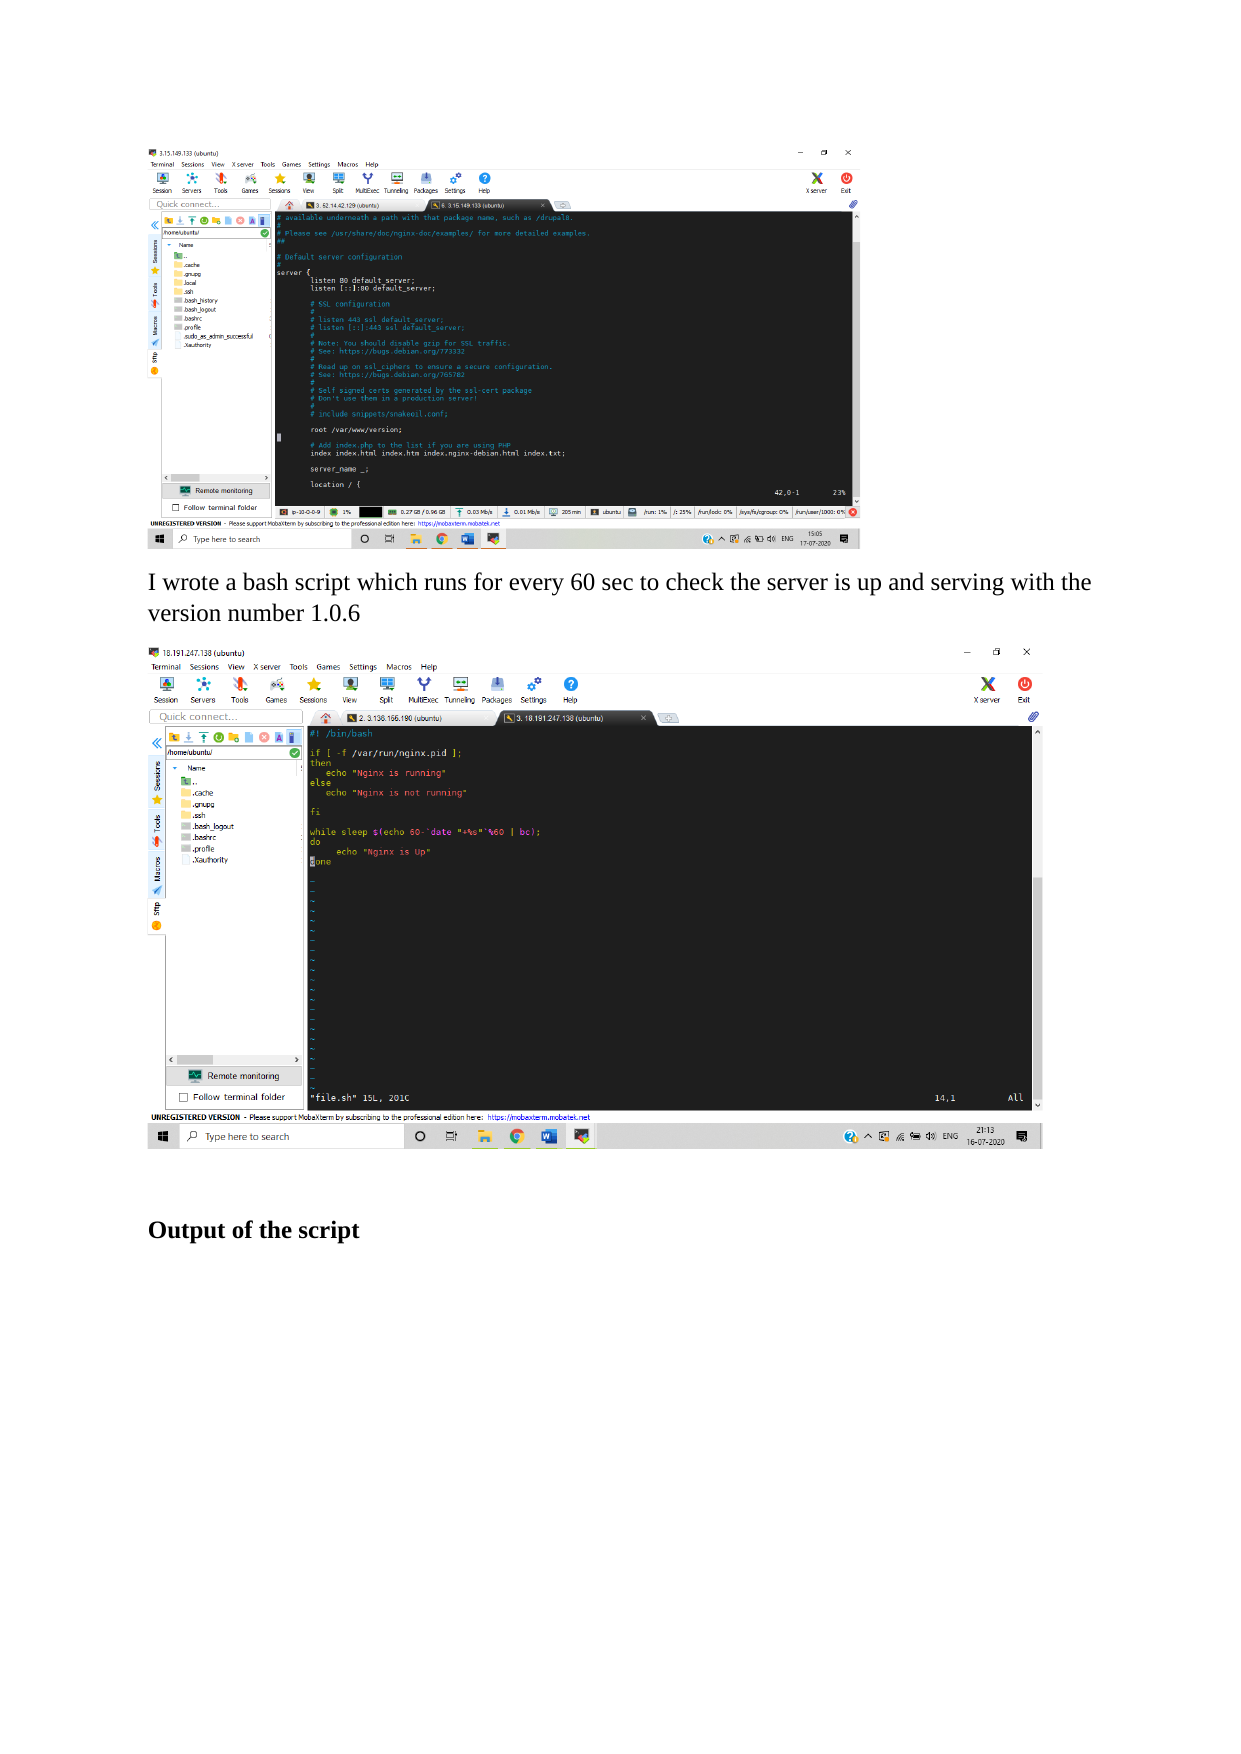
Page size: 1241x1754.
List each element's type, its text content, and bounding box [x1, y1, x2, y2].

picture [147, 645, 1043, 1149]
text I wrote a bash script which runs for every 60 sec to check the server is up and serving with the version number 1.0.6 [148, 567, 1092, 627]
text Output of the script [148, 1216, 1092, 1244]
picture [147, 147, 861, 549]
